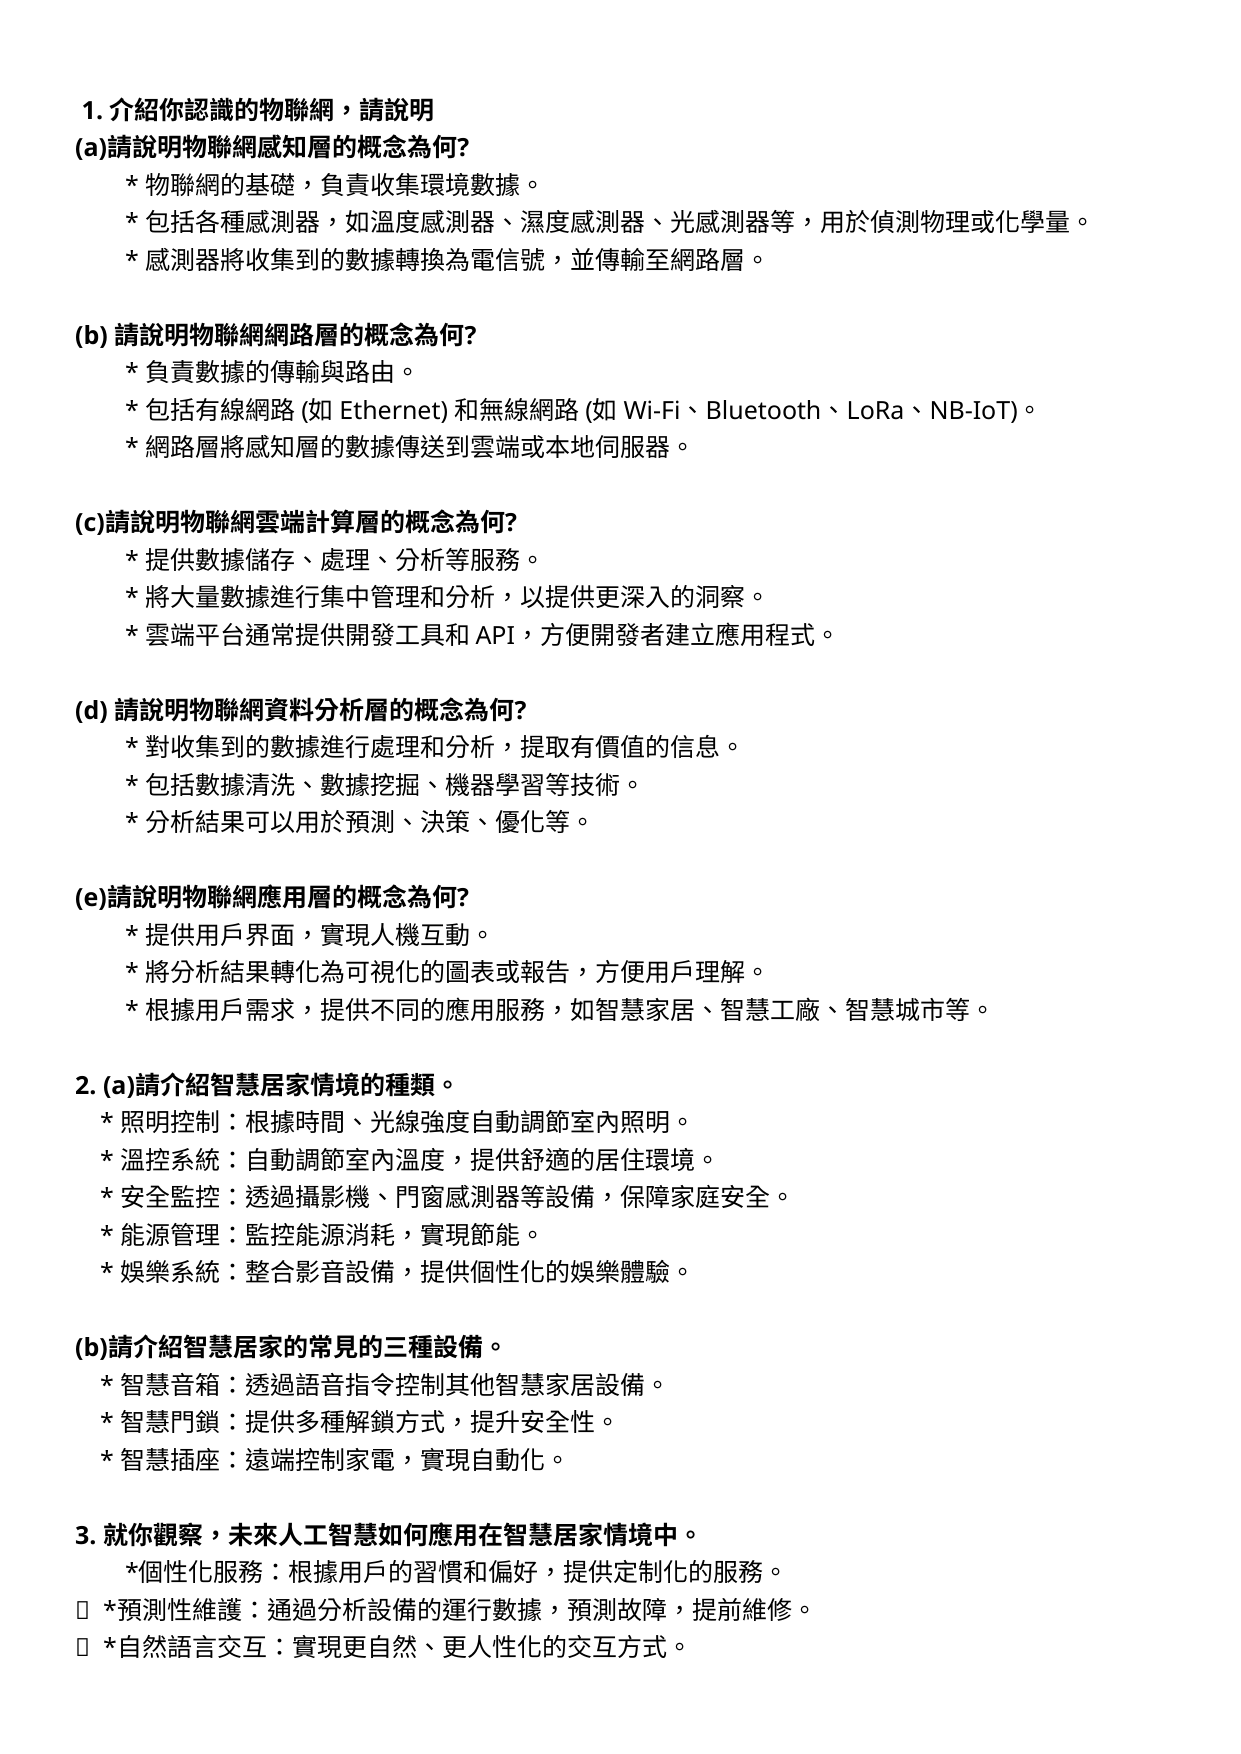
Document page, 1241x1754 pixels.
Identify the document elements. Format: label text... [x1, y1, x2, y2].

text * 包括有線網路 (如 Ethernet) 和無線網路 (如 Wi-Fi、Bluetooth、LoRa、NB-IoT)。 [75, 389, 1165, 427]
text (e)請說明物聯網應用層的概念為何? [75, 877, 1165, 914]
text * 感測器將收集到的數據轉換為電信號，並傳輸至網路層。 [75, 239, 1165, 277]
text (b) 請說明物聯網網路層的概念為何? [75, 314, 1165, 352]
text 2. (a)請介紹智慧居家情境的種類。 [75, 1064, 1165, 1102]
text 1. 介紹你認識的物聯網，請說明 [75, 89, 1165, 127]
text * 物聯網的基礎，負責收集環境數據。 [75, 164, 1165, 202]
text  *預測性維護：通過分析設備的運行數據，預測故障，提前維修。 [75, 1589, 1165, 1627]
text * 包括各種感測器，如溫度感測器、濕度感測器、光感測器等，用於偵測物理或化學量。 [75, 202, 1165, 239]
text * 能源管理：監控能源消耗，實現節能。 [100, 1214, 1165, 1252]
text * 提供數據儲存、處理、分析等服務。 [75, 539, 1165, 577]
text * 對收集到的數據進行處理和分析，提取有價值的信息。 [75, 727, 1165, 764]
text * 安全監控：透過攝影機、門窗感測器等設備，保障家庭安全。 [100, 1177, 1165, 1214]
text (d) 請說明物聯網資料分析層的概念為何? [75, 689, 1165, 727]
text (c)請說明物聯網雲端計算層的概念為何? [75, 502, 1165, 539]
text  *自然語言交互：實現更自然、更人性化的交互方式。 [75, 1627, 1165, 1664]
text * 負責數據的傳輸與路由。 [75, 352, 1165, 389]
text 3. 就你觀察，未來人工智慧如何應用在智慧居家情境中。 [75, 1514, 1165, 1552]
text * 將分析結果轉化為可視化的圖表或報告，方便用戶理解。 [75, 952, 1165, 989]
text * 照明控制：根據時間、光線強度自動調節室內照明。 [100, 1102, 1165, 1139]
text (b)請介紹智慧居家的常見的三種設備。 [75, 1327, 1165, 1364]
text (a)請說明物聯網感知層的概念為何? [75, 127, 1165, 164]
text *個性化服務：根據用戶的習慣和偏好，提供定制化的服務。 [75, 1552, 1165, 1589]
text * 根據用戶需求，提供不同的應用服務，如智慧家居、智慧工廠、智慧城市等。 [75, 989, 1165, 1027]
text * 溫控系統：自動調節室內溫度，提供舒適的居住環境。 [100, 1139, 1165, 1177]
text * 智慧插座：遠端控制家電，實現自動化。 [100, 1439, 1165, 1477]
text * 雲端平台通常提供開發工具和API，方便開發者建立應用程式。 [75, 614, 1165, 652]
text * 智慧門鎖：提供多種解鎖方式，提升安全性。 [100, 1402, 1165, 1439]
text * 包括數據清洗、數據挖掘、機器學習等技術。 [75, 764, 1165, 802]
text * 娛樂系統：整合影音設備，提供個性化的娛樂體驗。 [100, 1252, 1165, 1289]
text * 提供用戶界面，實現人機互動。 [75, 914, 1165, 952]
text * 分析結果可以用於預測、決策、優化等。 [75, 802, 1165, 839]
text * 網路層將感知層的數據傳送到雲端或本地伺服器。 [75, 427, 1165, 464]
text * 將大量數據進行集中管理和分析，以提供更深入的洞察。 [75, 577, 1165, 614]
text * 智慧音箱：透過語音指令控制其他智慧家居設備。 [100, 1364, 1165, 1402]
